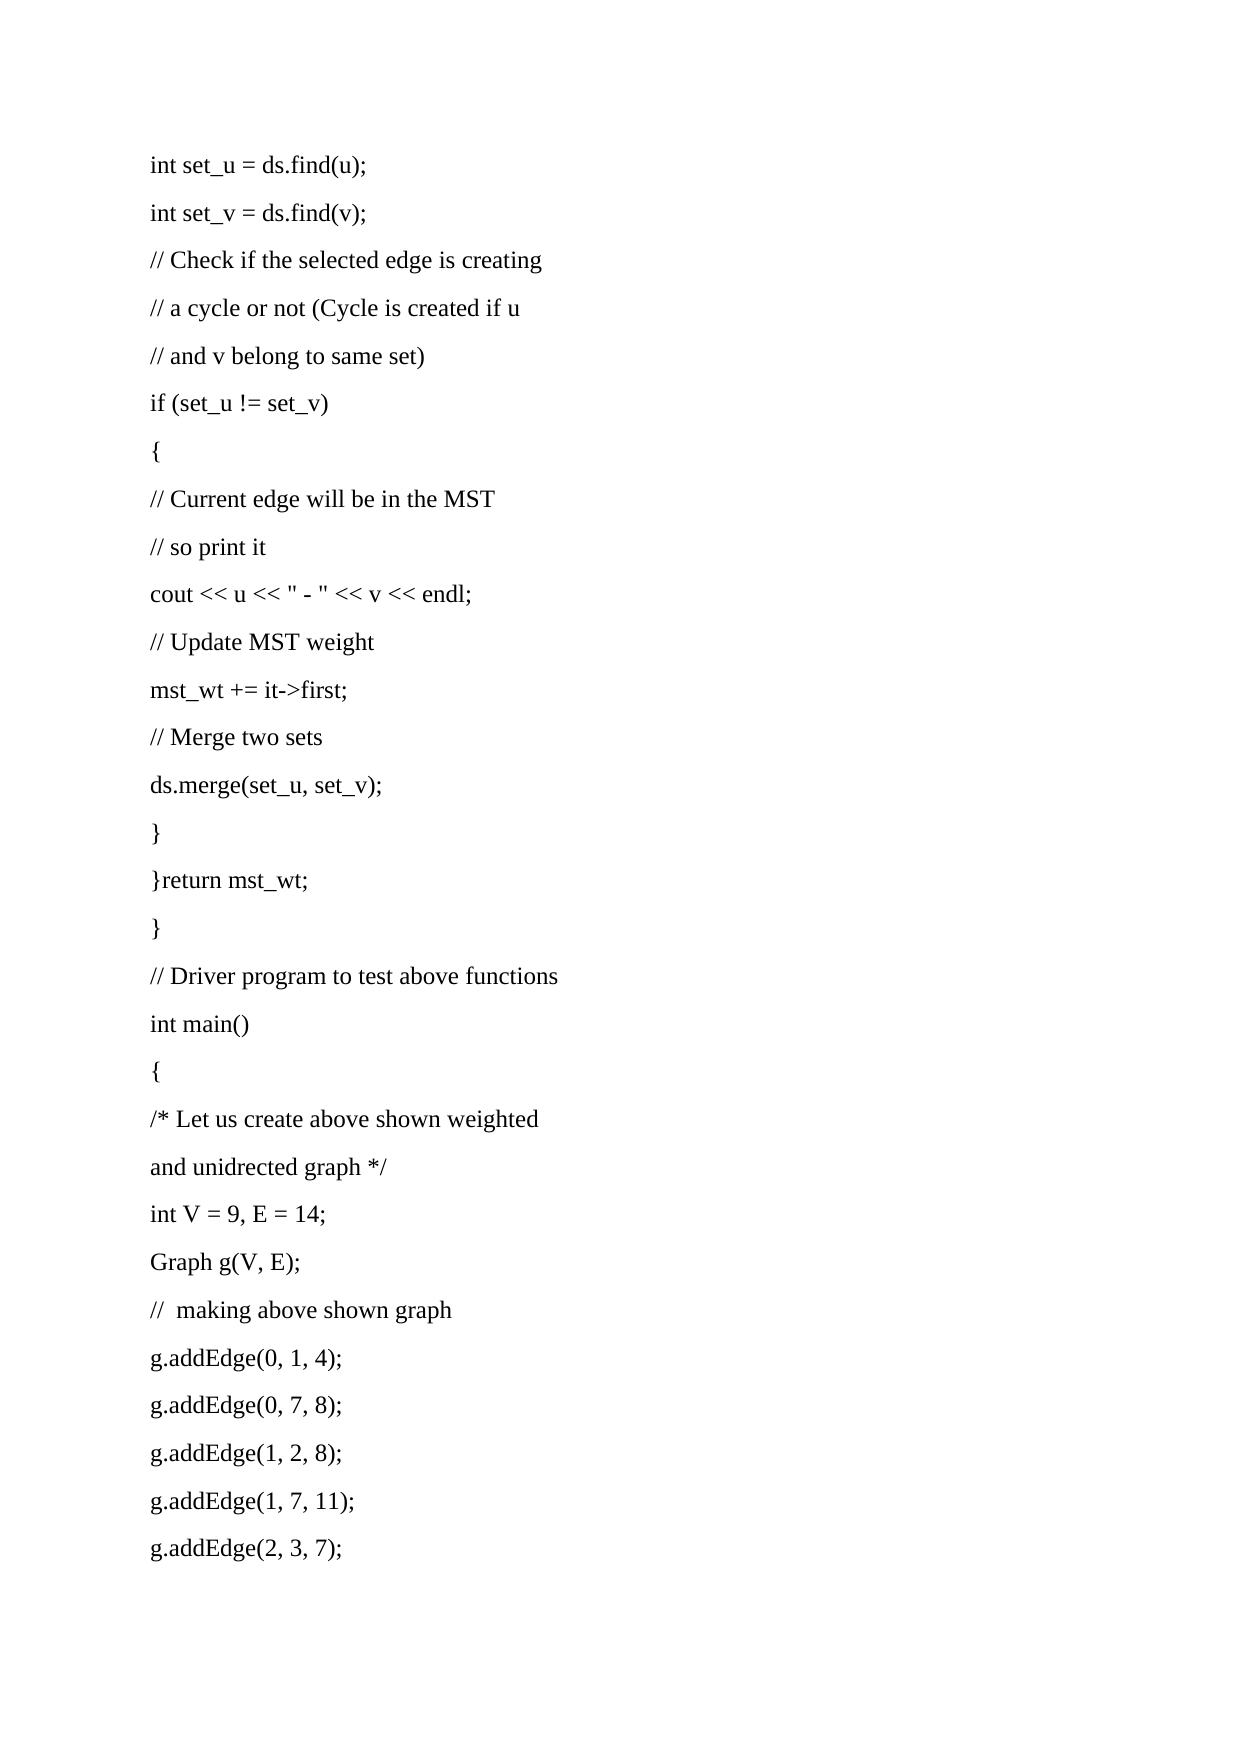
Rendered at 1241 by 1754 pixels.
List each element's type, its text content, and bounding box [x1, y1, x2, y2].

text // so print it [150, 532, 1090, 560]
text // Current edge will be in the MST [150, 484, 1090, 513]
text Graph g(V, E); [150, 1247, 1090, 1276]
text // Merge two sets [150, 722, 1090, 751]
text g.addEdge(1, 7, 11); [150, 1486, 1090, 1514]
text // and v belong to same set) [150, 341, 1090, 369]
text // Update MST weight [150, 627, 1090, 656]
text if (set_u != set_v) [150, 388, 1090, 417]
text } [150, 818, 1090, 847]
text { [150, 1056, 1090, 1085]
text int set_v = ds.find(v); [150, 198, 1090, 226]
text g.addEdge(0, 7, 8); [150, 1390, 1090, 1419]
text // Check if the selected edge is creating [150, 245, 1090, 274]
text // a cycle or not (Cycle is created if u [150, 293, 1090, 322]
text and unidrected graph */ [150, 1152, 1090, 1181]
text cout << u << " - " << v << endl; [150, 579, 1090, 608]
text int main() [150, 1009, 1090, 1037]
text // making above shown graph [150, 1295, 1090, 1324]
text } [150, 913, 1090, 942]
text // Driver program to test above functions [150, 961, 1090, 990]
text }return mst_wt; [150, 866, 1090, 894]
text g.addEdge(1, 2, 8); [150, 1438, 1090, 1467]
text mst_wt += it->first; [150, 675, 1090, 703]
text g.addEdge(0, 1, 4); [150, 1343, 1090, 1371]
text int V = 9, E = 14; [150, 1199, 1090, 1228]
text /* Let us create above shown weighted [150, 1104, 1090, 1133]
text g.addEdge(2, 3, 7); [150, 1533, 1090, 1562]
text { [150, 436, 1090, 465]
text ds.merge(set_u, set_v); [150, 770, 1090, 799]
text int set_u = ds.find(u); [150, 150, 1090, 179]
